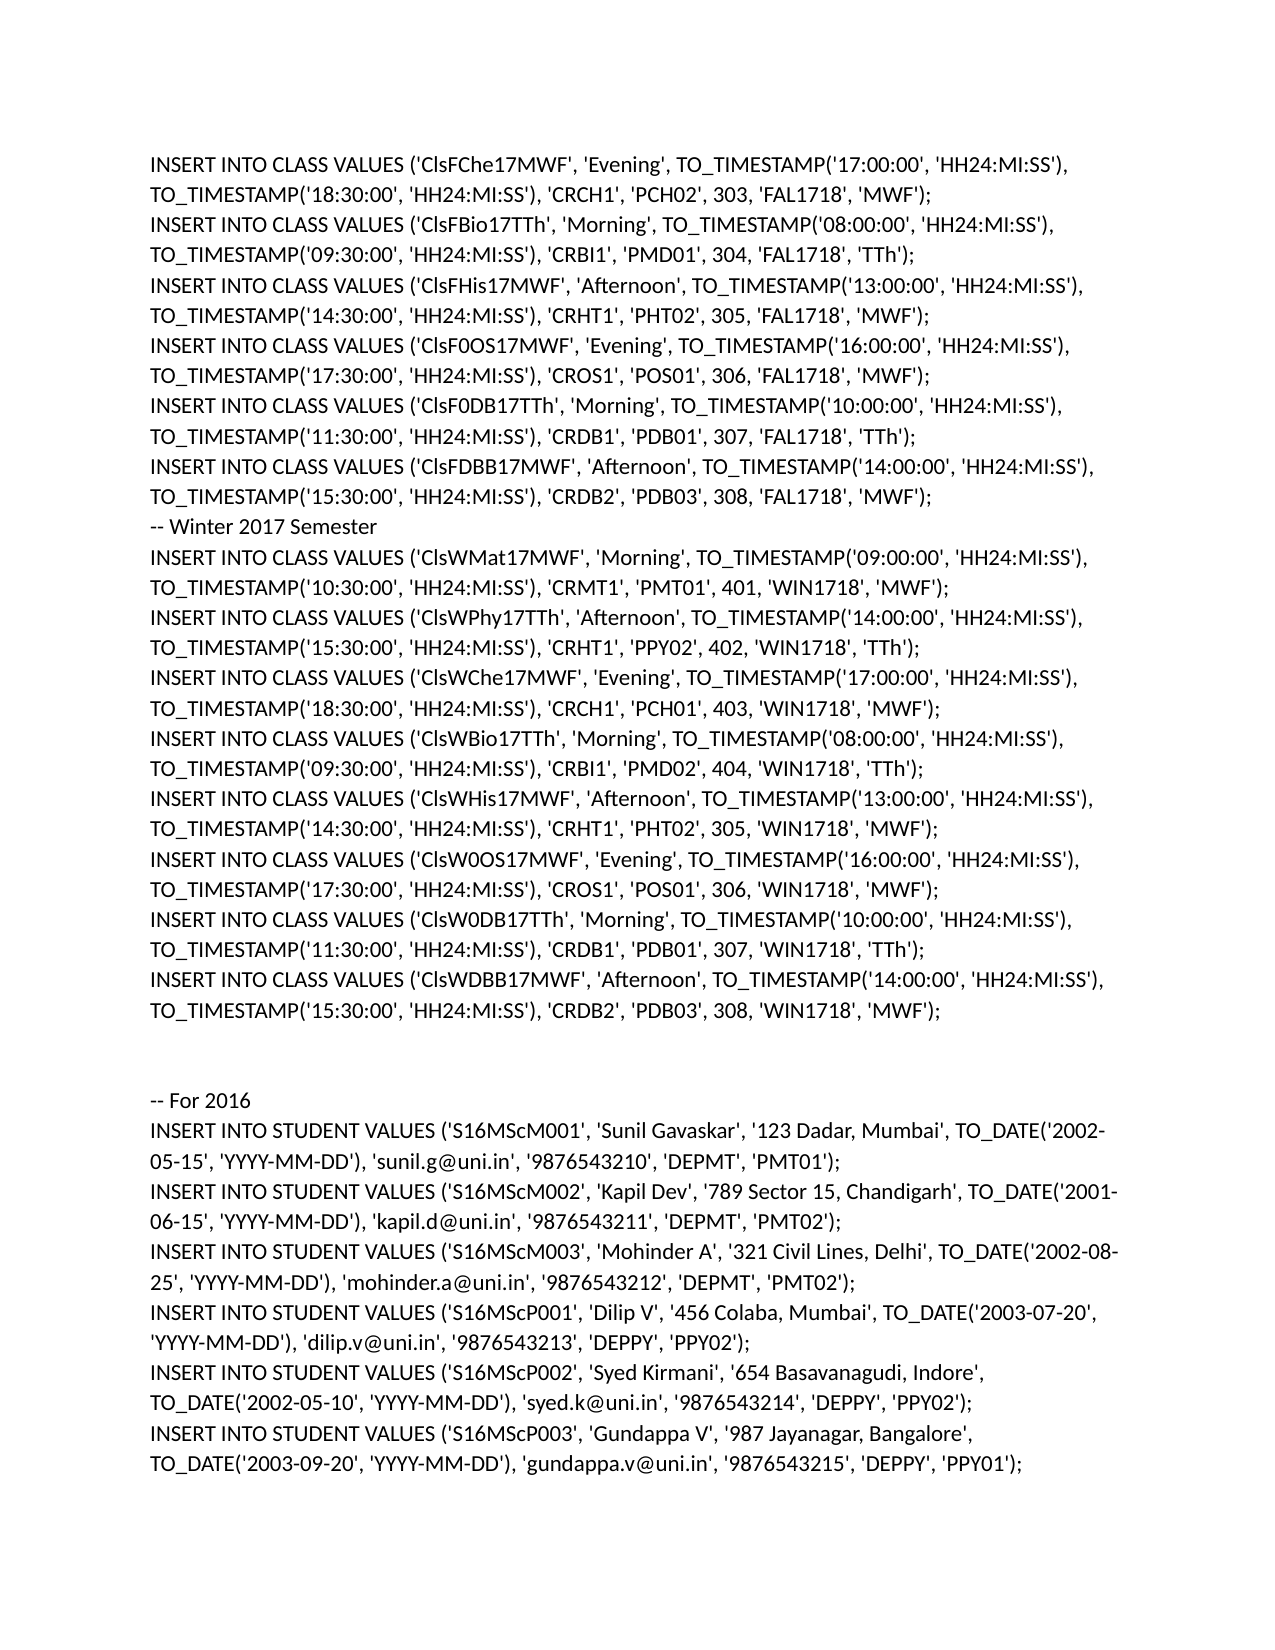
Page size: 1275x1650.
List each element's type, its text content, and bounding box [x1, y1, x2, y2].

text INSERT INTO STUDENT VALUES ('S16MScP001', 'Dilip V', '456 Colaba, Mumbai', TO_DATE('2003-07-20', 'YYYY-MM-DD'), 'dilip.v@uni.in', '9876543213', 'DEPPY', 'PPY02'); [150, 1298, 1125, 1356]
text -- For 2016 [150, 1086, 1125, 1114]
text INSERT INTO STUDENT VALUES ('S16MScM001', 'Sunil Gavaskar', '123 Dadar, Mumbai', TO_DATE('2002-05-15', 'YYYY-MM-DD'), 'sunil.g@uni.in', '9876543210', 'DEPMT', 'PMT01'); [150, 1117, 1125, 1175]
text INSERT INTO CLASS VALUES ('ClsWHis17MWF', 'Afternoon', TO_TIMESTAMP('13:00:00', 'HH24:MI:SS'), TO_TIMESTAMP('14:30:00', 'HH24:MI:SS'), 'CRHT1', 'PHT02', 305, 'WIN1718', 'MWF'); [150, 784, 1125, 843]
text INSERT INTO CLASS VALUES ('ClsFHis17MWF', 'Afternoon', TO_TIMESTAMP('13:00:00', 'HH24:MI:SS'), TO_TIMESTAMP('14:30:00', 'HH24:MI:SS'), 'CRHT1', 'PHT02', 305, 'FAL1718', 'MWF'); [150, 271, 1125, 329]
text INSERT INTO STUDENT VALUES ('S16MScP003', 'Gundappa V', '987 Jayanagar, Bangalore', TO_DATE('2003-09-20', 'YYYY-MM-DD'), 'gundappa.v@uni.in', '9876543215', 'DEPPY', 'PPY01'); [150, 1419, 1125, 1477]
text INSERT INTO CLASS VALUES ('ClsWDBB17MWF', 'Afternoon', TO_TIMESTAMP('14:00:00', 'HH24:MI:SS'), TO_TIMESTAMP('15:30:00', 'HH24:MI:SS'), 'CRDB2', 'PDB03', 308, 'WIN1718', 'MWF'); [150, 966, 1125, 1024]
text -- Winter 2017 Semester [150, 512, 1125, 541]
text INSERT INTO CLASS VALUES ('ClsW0OS17MWF', 'Evening', TO_TIMESTAMP('16:00:00', 'HH24:MI:SS'), TO_TIMESTAMP('17:30:00', 'HH24:MI:SS'), 'CROS1', 'POS01', 306, 'WIN1718', 'MWF'); [150, 845, 1125, 903]
text INSERT INTO CLASS VALUES ('ClsWPhy17TTh', 'Afternoon', TO_TIMESTAMP('14:00:00', 'HH24:MI:SS'), TO_TIMESTAMP('15:30:00', 'HH24:MI:SS'), 'CRHT1', 'PPY02', 402, 'WIN1718', 'TTh'); [150, 603, 1125, 661]
text INSERT INTO CLASS VALUES ('ClsF0DB17TTh', 'Morning', TO_TIMESTAMP('10:00:00', 'HH24:MI:SS'), TO_TIMESTAMP('11:30:00', 'HH24:MI:SS'), 'CRDB1', 'PDB01', 307, 'FAL1718', 'TTh'); [150, 392, 1125, 450]
text INSERT INTO CLASS VALUES ('ClsF0OS17MWF', 'Evening', TO_TIMESTAMP('16:00:00', 'HH24:MI:SS'), TO_TIMESTAMP('17:30:00', 'HH24:MI:SS'), 'CROS1', 'POS01', 306, 'FAL1718', 'MWF'); [150, 331, 1125, 389]
text INSERT INTO CLASS VALUES ('ClsFBio17TTh', 'Morning', TO_TIMESTAMP('08:00:00', 'HH24:MI:SS'), TO_TIMESTAMP('09:30:00', 'HH24:MI:SS'), 'CRBI1', 'PMD01', 304, 'FAL1718', 'TTh'); [150, 210, 1125, 269]
text INSERT INTO CLASS VALUES ('ClsFDBB17MWF', 'Afternoon', TO_TIMESTAMP('14:00:00', 'HH24:MI:SS'), TO_TIMESTAMP('15:30:00', 'HH24:MI:SS'), 'CRDB2', 'PDB03', 308, 'FAL1718', 'MWF'); [150, 452, 1125, 510]
text INSERT INTO CLASS VALUES ('ClsW0DB17TTh', 'Morning', TO_TIMESTAMP('10:00:00', 'HH24:MI:SS'), TO_TIMESTAMP('11:30:00', 'HH24:MI:SS'), 'CRDB1', 'PDB01', 307, 'WIN1718', 'TTh'); [150, 905, 1125, 963]
text INSERT INTO CLASS VALUES ('ClsFChe17MWF', 'Evening', TO_TIMESTAMP('17:00:00', 'HH24:MI:SS'), TO_TIMESTAMP('18:30:00', 'HH24:MI:SS'), 'CRCH1', 'PCH02', 303, 'FAL1718', 'MWF'); [150, 150, 1125, 208]
text INSERT INTO CLASS VALUES ('ClsWBio17TTh', 'Morning', TO_TIMESTAMP('08:00:00', 'HH24:MI:SS'), TO_TIMESTAMP('09:30:00', 'HH24:MI:SS'), 'CRBI1', 'PMD02', 404, 'WIN1718', 'TTh'); [150, 724, 1125, 782]
text INSERT INTO STUDENT VALUES ('S16MScP002', 'Syed Kirmani', '654 Basavanagudi, Indore', TO_DATE('2002-05-10', 'YYYY-MM-DD'), 'syed.k@uni.in', '9876543214', 'DEPPY', 'PPY02'); [150, 1358, 1125, 1417]
text INSERT INTO CLASS VALUES ('ClsWMat17MWF', 'Morning', TO_TIMESTAMP('09:00:00', 'HH24:MI:SS'), TO_TIMESTAMP('10:30:00', 'HH24:MI:SS'), 'CRMT1', 'PMT01', 401, 'WIN1718', 'MWF'); [150, 543, 1125, 601]
text INSERT INTO STUDENT VALUES ('S16MScM002', 'Kapil Dev', '789 Sector 15, Chandigarh', TO_DATE('2001-06-15', 'YYYY-MM-DD'), 'kapil.d@uni.in', '9876543211', 'DEPMT', 'PMT02'); [150, 1177, 1125, 1235]
text INSERT INTO CLASS VALUES ('ClsWChe17MWF', 'Evening', TO_TIMESTAMP('17:00:00', 'HH24:MI:SS'), TO_TIMESTAMP('18:30:00', 'HH24:MI:SS'), 'CRCH1', 'PCH01', 403, 'WIN1718', 'MWF'); [150, 663, 1125, 722]
text INSERT INTO STUDENT VALUES ('S16MScM003', 'Mohinder A', '321 Civil Lines, Delhi', TO_DATE('2002-08-25', 'YYYY-MM-DD'), 'mohinder.a@uni.in', '9876543212', 'DEPMT', 'PMT02'); [150, 1237, 1125, 1296]
